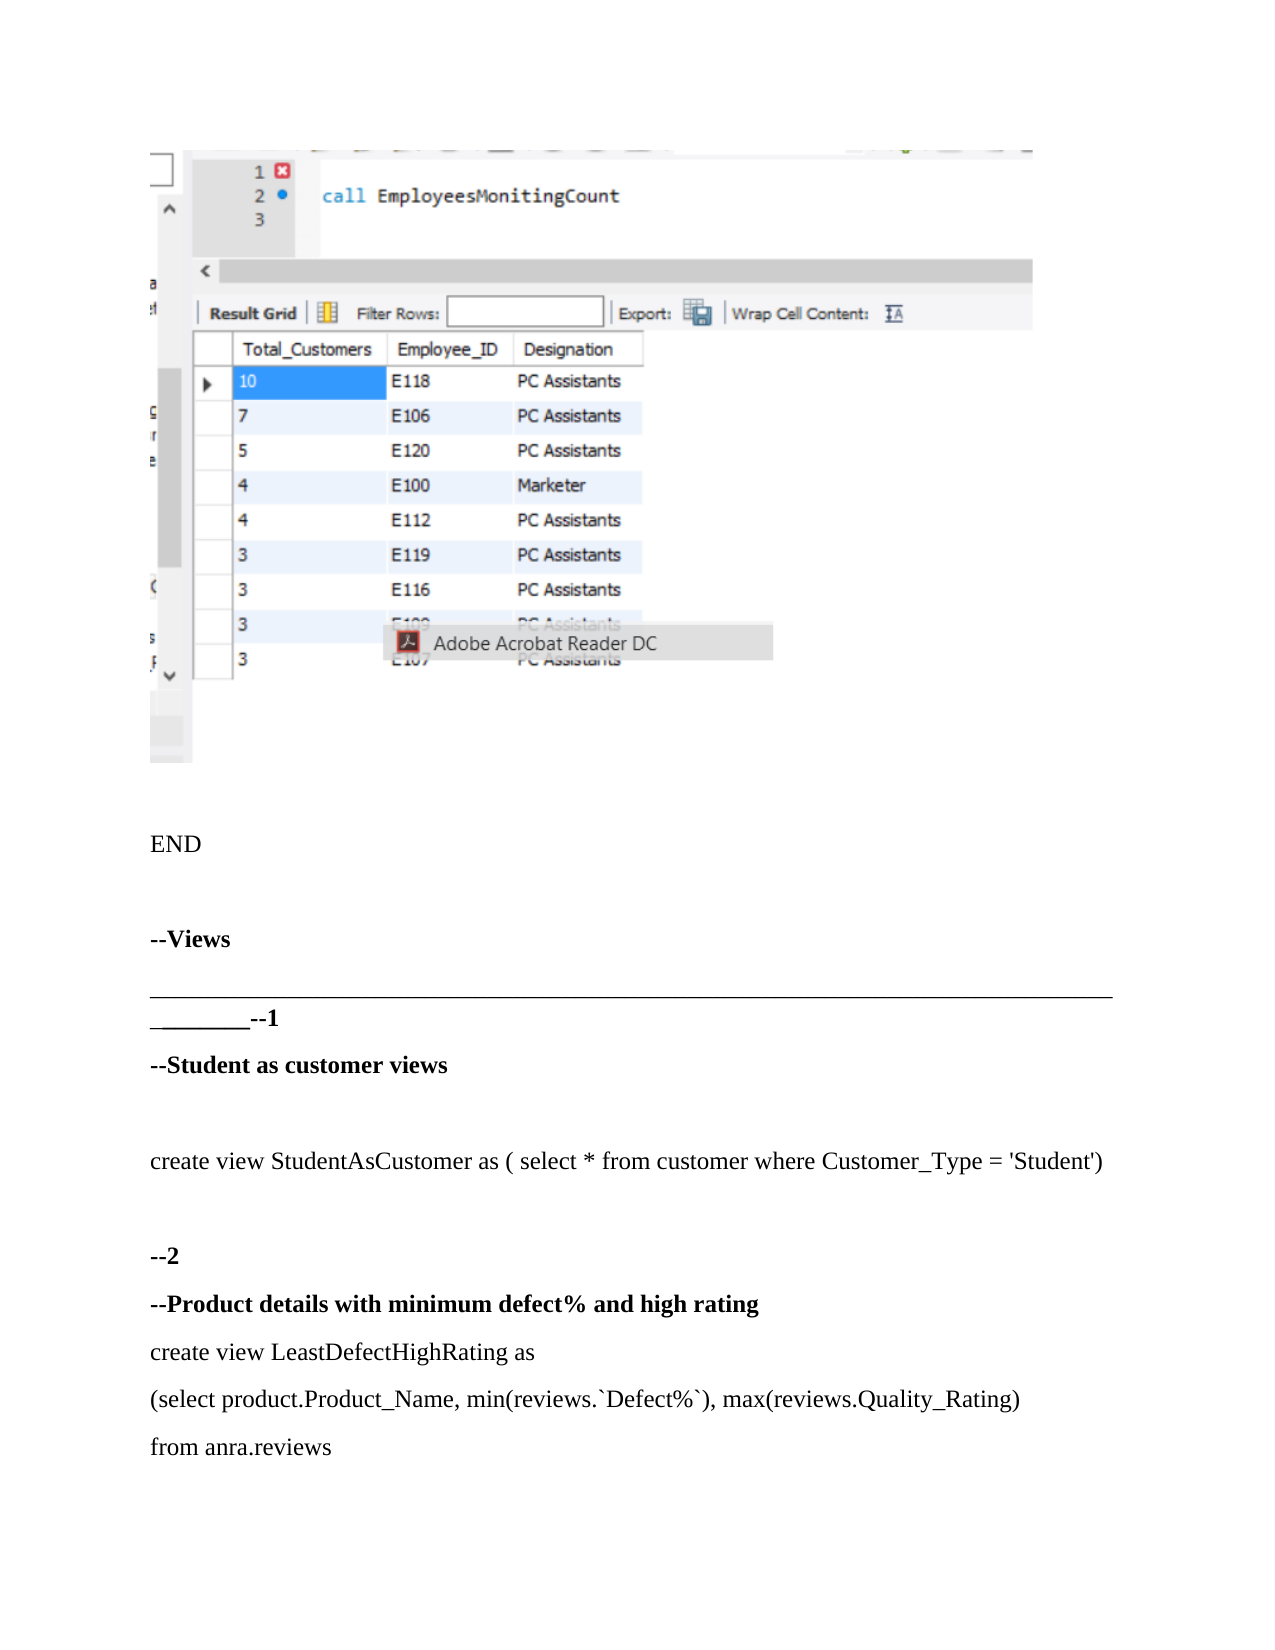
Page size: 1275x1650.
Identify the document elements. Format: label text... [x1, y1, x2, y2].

text --Student as customer views [150, 1051, 1125, 1079]
text create view StudentAsCustomer as ( select * from customer where Customer_Type = 'Student') [150, 1146, 1125, 1175]
text --Views [150, 924, 1125, 953]
text _____________________________________________________________________________________--1 [150, 972, 1125, 1032]
text from anra.reviews [150, 1432, 1125, 1461]
text --Product details with minimum defect% and high rating [150, 1289, 1125, 1318]
picture [150, 150, 1033, 763]
text create view LeastDefectHighRating as [150, 1337, 1125, 1366]
text --2 [150, 1241, 1125, 1270]
text (select product.Product_Name, min(reviews.`Defect%`), max(reviews.Quality_Rating) [150, 1384, 1125, 1413]
text END [150, 829, 1125, 857]
